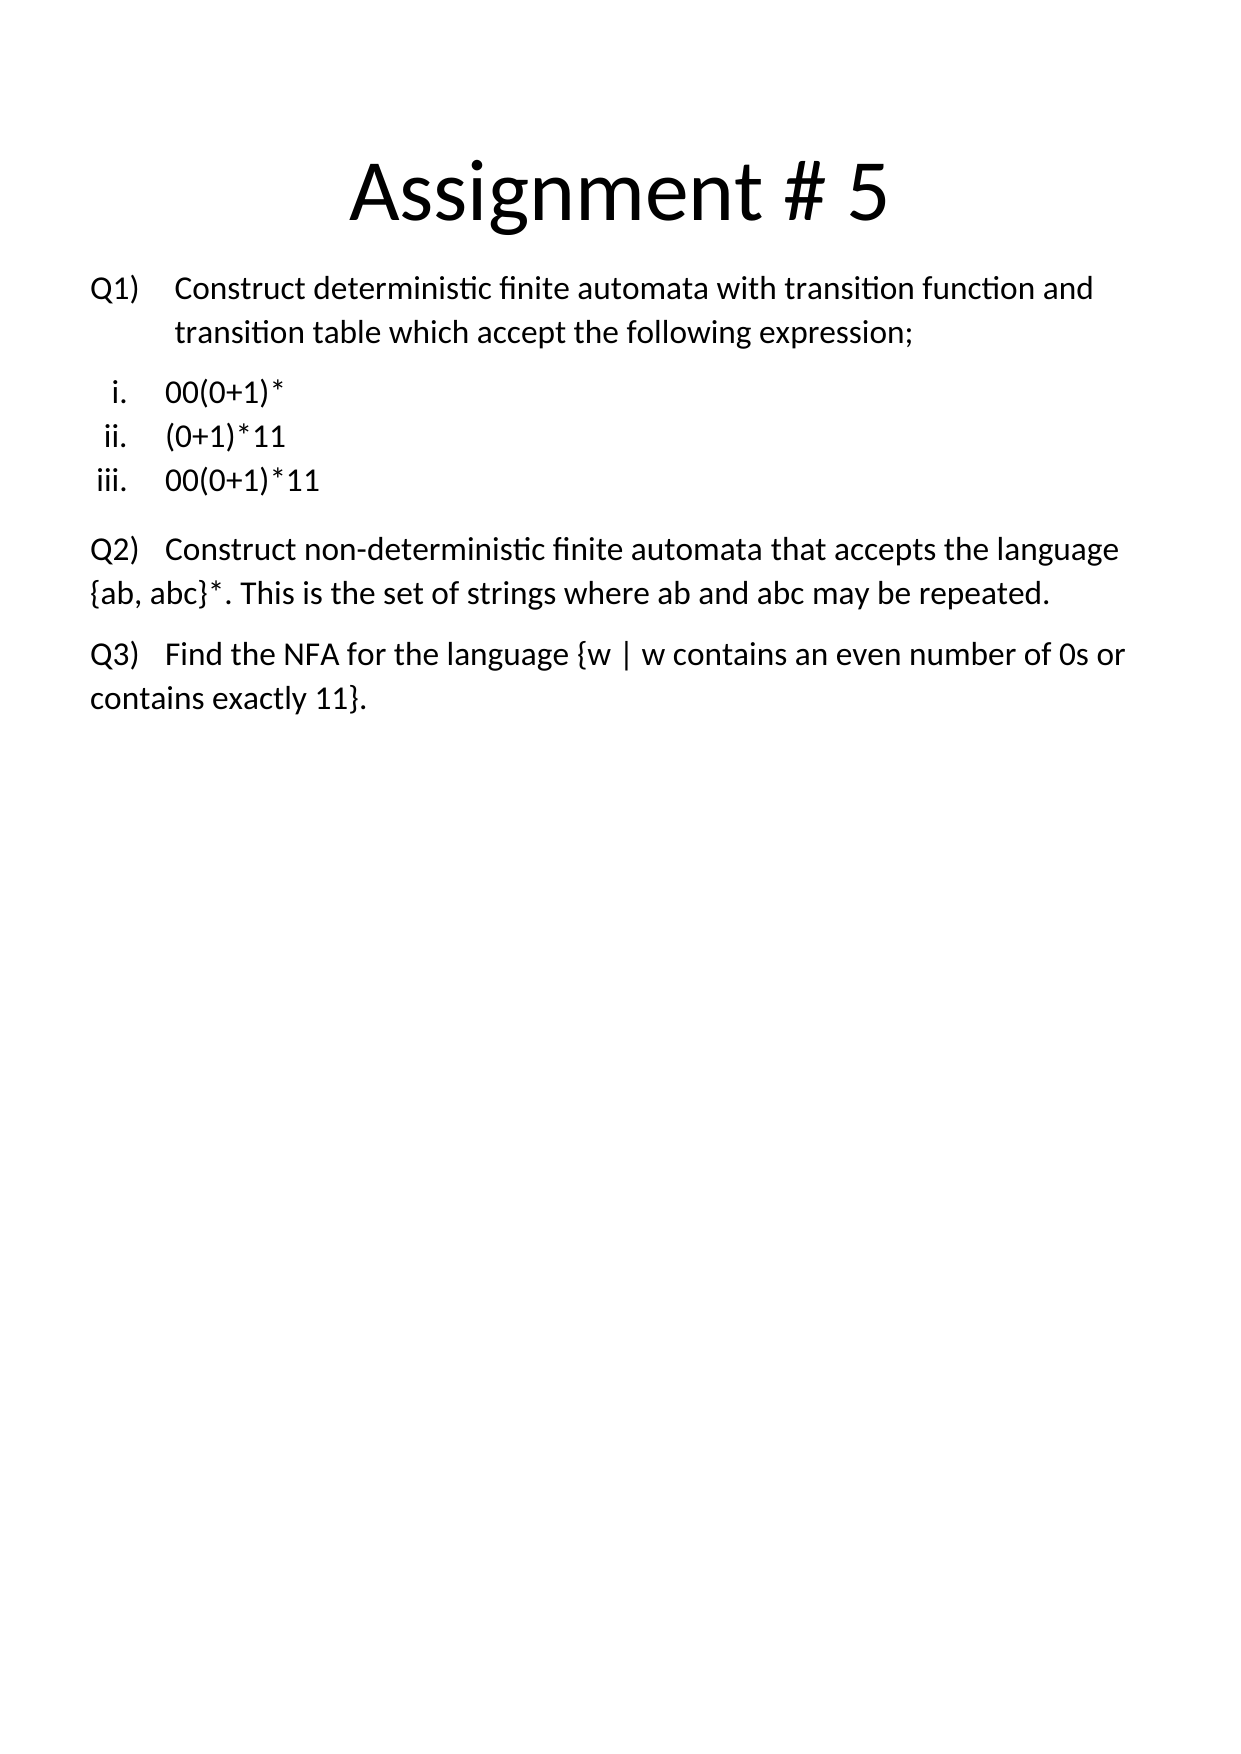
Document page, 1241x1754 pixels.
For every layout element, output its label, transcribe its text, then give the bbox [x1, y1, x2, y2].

text Q2) Construct non-deterministic finite automata that accepts the language {ab, abc}*. This is the set of strings where ab and abc may be repeated. [90, 528, 1150, 613]
text Q1) Construct deterministic finite automata with transition function and transition table which accept the following expression; [90, 267, 1150, 352]
text Assignment # 5 [90, 135, 1150, 242]
text Q3) Find the NFA for the language {w | w contains an even number of 0s or contains exactly 11}. [90, 633, 1150, 718]
list 00(0+1)* [127, 372, 1150, 412]
list (0+1)*11 [127, 416, 1150, 456]
list 00(0+1)*11 [127, 459, 1150, 500]
